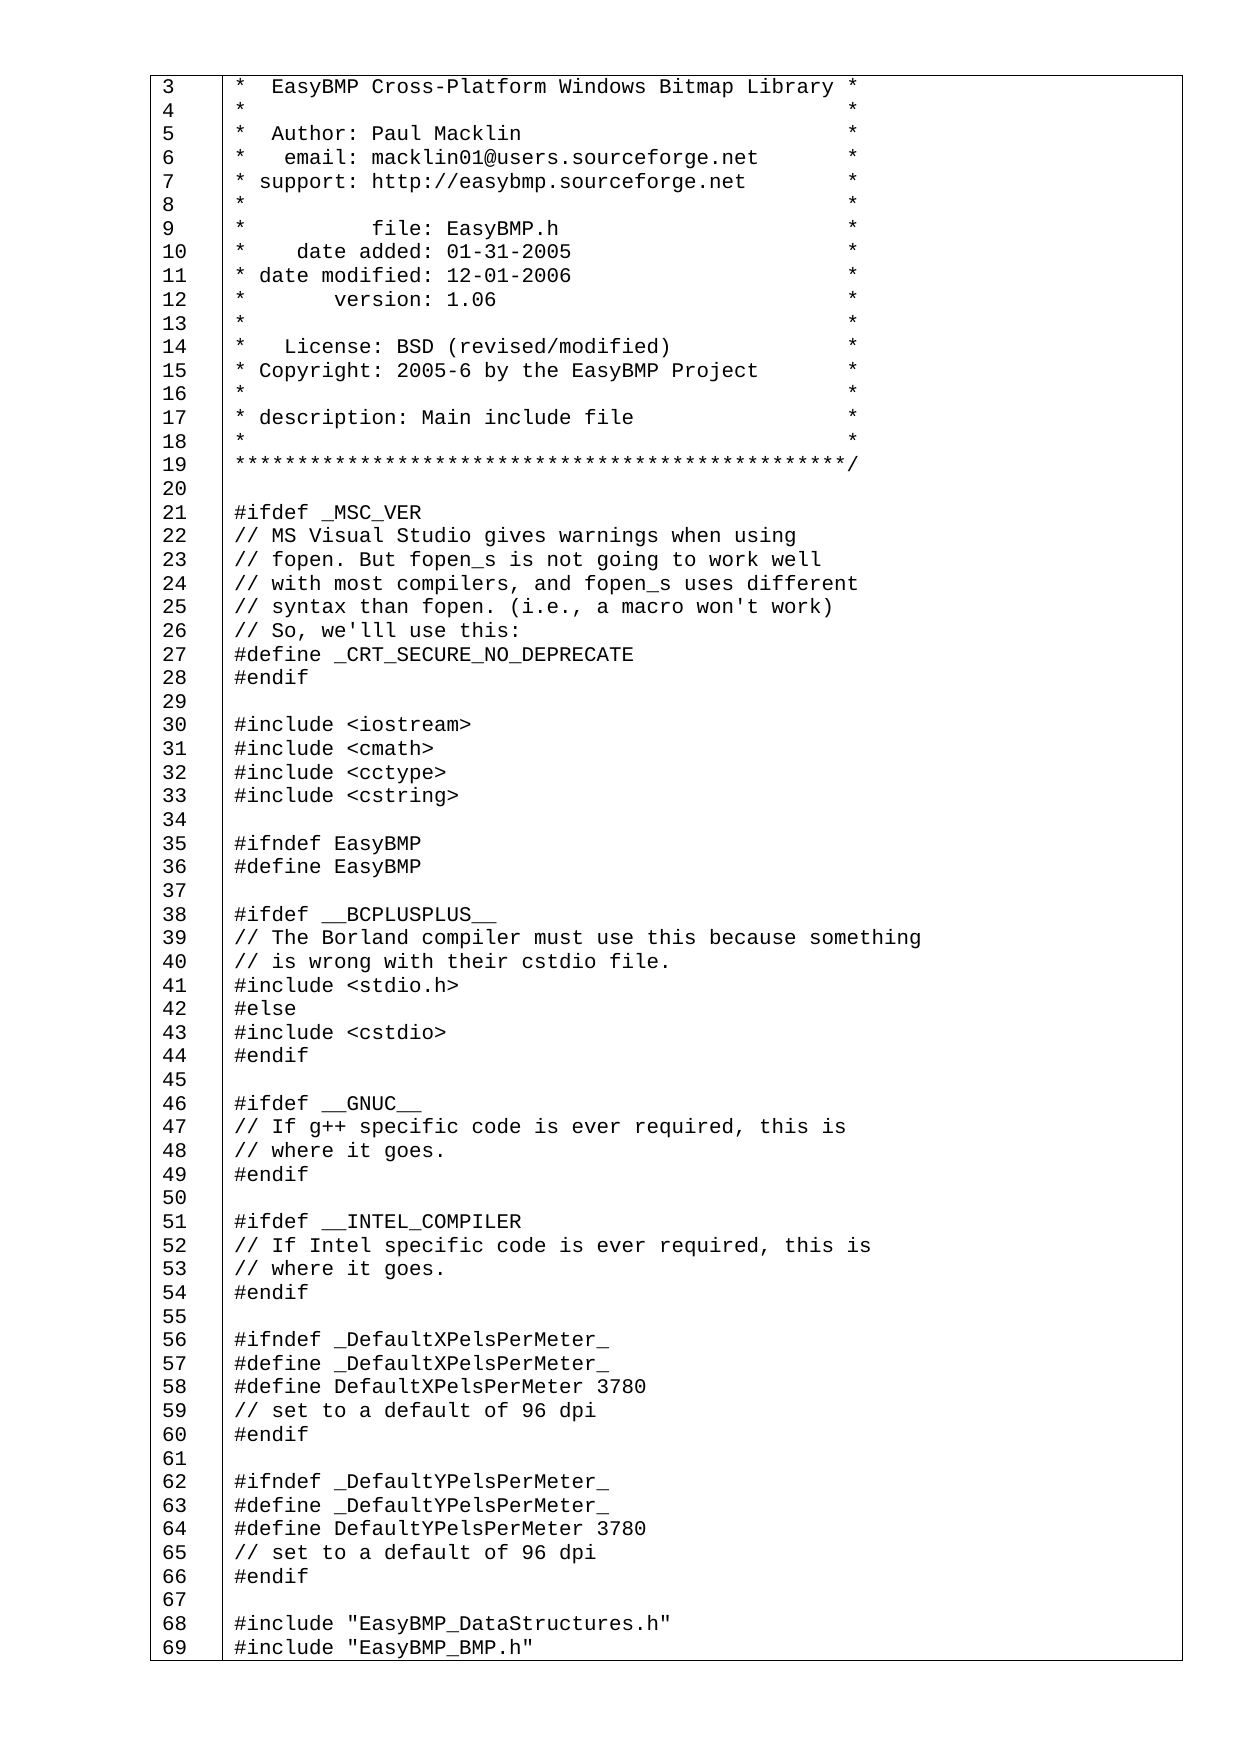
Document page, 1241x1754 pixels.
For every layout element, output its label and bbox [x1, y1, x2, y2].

table_header [223, 76, 1182, 1660]
table_header [151, 76, 222, 1660]
